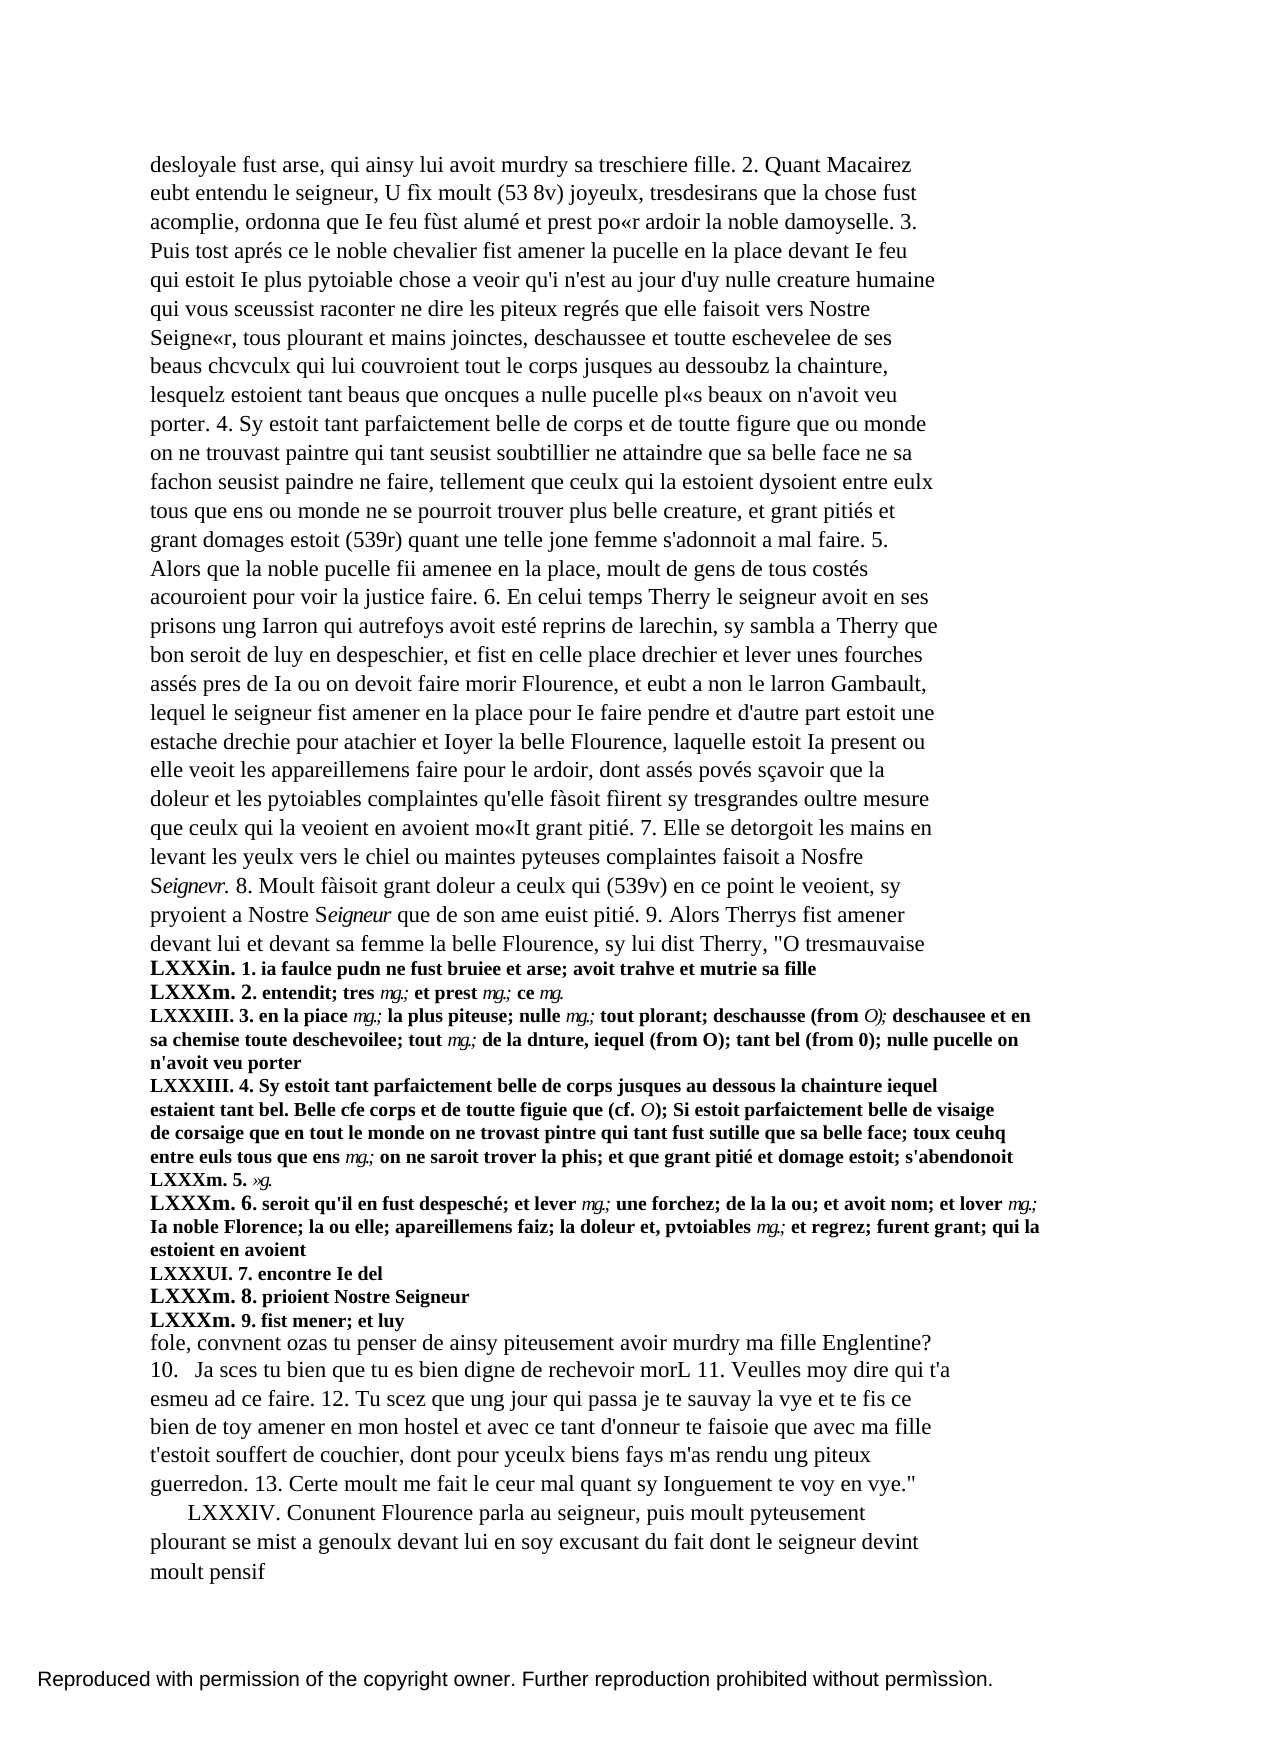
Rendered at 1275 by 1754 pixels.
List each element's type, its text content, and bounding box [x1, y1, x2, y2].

text LXXXm. 8. prioient Nostre Seigneur [150, 1285, 1125, 1308]
list Ja sces tu bien que tu es bien digne de rechevoir morL 11. Veulles moy dire qui t'a esmeu ad ce faire. 12. Tu scez que ung jour qui passa je te sauvay la vye et te fis ce bien de toy amener en mon hostel et avec ce tant d'onneur te faisoie que avec ma fille t'estoit souffert de couchier, dont pour yceulx biens fays m'as rendu ung piteux guerredon. 13. Certe moult me fait le ceur mal quant sy Ionguement te voy en vye." [150, 1355, 1125, 1497]
text fole, convnent ozas tu penser de ainsy piteusement avoir murdry ma fille Englentine? [150, 1332, 1125, 1355]
text LXXXUI. 7. encontre Ie del [150, 1262, 1125, 1285]
text LXXXIII. 4. Sy estoit tant parfaictement belle de corps jusques au dessous la chainture iequel estaient tant bel. Belle cfe corps et de toutte figuie que (cf. O); Si estoit parfaictement belle de visaige de corsaige que en tout le monde on ne trovast pintre qui tant fust sutille que sa belle face; toux ceuhq entre euls tous que ens mg.; on ne saroit trover la phis; et que grant pitié et domage estoit; s'abendonoit LXXXm. 5. »g. [150, 1074, 1125, 1191]
text desloyale fust arse, qui ainsy lui avoit murdry sa treschiere fille. 2. Quant Macairez eubt entendu le seigneur, U fìx moult (53 8v) joyeulx, tresdesirans que la chose fust acomplie, ordonna que Ie feu fùst alumé et prest po«r ardoir la noble damoyselle. 3. Puis tost aprés ce le noble chevalier fist amener la pucelle en la place devant Ie feu qui estoit Ie plus pytoiable chose a veoir qu'i n'est au jour d'uy nulle creature humaine qui vous sceussist raconter ne dire les piteux regrés que elle faisoit vers Nostre Seigne«r, tous plourant et mains joinctes, deschaussee et toutte eschevelee de ses beaus chcvculx qui lui couvroient tout le corps jusques au dessoubz la chainture, lesquelz estoient tant beaus que oncques a nulle pucelle pl«s beaux on n'avoit veu porter. 4. Sy estoit tant parfaictement belle de corps et de toutte figure que ou monde on ne trouvast paintre qui tant seusist soubtillier ne attaindre que sa belle face ne sa fachon seusist paindre ne faire, tellement que ceulx qui la estoient dysoient entre eulx tous que ens ou monde ne se pourroit trouver plus belle creature, et grant pitiés et grant domages estoit (539r) quant une telle jone femme s'adonnoit a mal faire. 5. Alors que la noble pucelle fii amenee en la place, moult de gens de tous costés acouroient pour voir la justice faire. 6. En celui temps Therry le seigneur avoit en ses prisons ung Iarron qui autrefoys avoit esté reprins de larechin, sy sambla a Therry que bon seroit de luy en despeschier, et fist en celle place drechier et lever unes fourches assés pres de Ia ou on devoit faire morir Flourence, et eubt a non le larron Gambault, lequel le seigneur fist amener en la place pour Ie faire pendre et d'autre part estoit une estache drechie pour atachier et Ioyer la belle Flourence, laquelle estoit Ia present ou elle veoit les appareillemens faire pour le ardoir, dont assés povés sçavoir que la doleur et les pytoiables complaintes qu'elle fàsoit fìirent sy tresgrandes oultre mesure que ceulx qui la veoient en avoient mo«It grant pitié. 7. Elle se detorgoit les mains en levant les yeulx vers le chiel ou maintes pyteuses complaintes faisoit a Nosfre Seignevr. 8. Moult fàisoit grant doleur a ceulx qui (539v) en ce point le veoient, sy pryoient a Nostre Seigneur que de son ame euist pitié. 9. Alors Therrys fist amener devant lui et devant sa femme la belle Flourence, sy lui dist Therry, "O tresmauvaise [150, 149, 1125, 957]
text LXXXin. 1. ia faulce pudn ne fust bruiee et arse; avoit trahve et mutrie sa fille LXXXm. 2. entendit; tres mg.; et prest mg.; ce mg. [150, 957, 1125, 1004]
text LXXXIV. Conunent Flourence parla au seigneur, puis moult pyteusement plourant se mist a genoulx devant lui en soy excusant du fait dont le seigneur devint moult pensif [150, 1497, 1125, 1585]
text Ia noble Florence; la ou elle; apareillemens faiz; la doleur et, pvtoiables mg.; et regrez; furent grant; qui la [150, 1215, 1125, 1238]
text LXXXIII. 3. en la piace mg.; la plus piteuse; nulle mg.; tout plorant; deschausse (from O); deschausee et en sa chemise toute deschevoilee; tout mg.; de la dnture, iequel (from O); tant bel (from 0); nulle pucelle on n'avoit veu porter [150, 1004, 1125, 1074]
text estoient en avoient [150, 1238, 1125, 1262]
text LXXXm. 9. fist mener; et luy [150, 1308, 1125, 1332]
text LXXXm. 6. seroit qu'il en fust despesché; et lever mg.; une forchez; de la la ou; et avoit nom; et lover mg.; [150, 1191, 1125, 1215]
